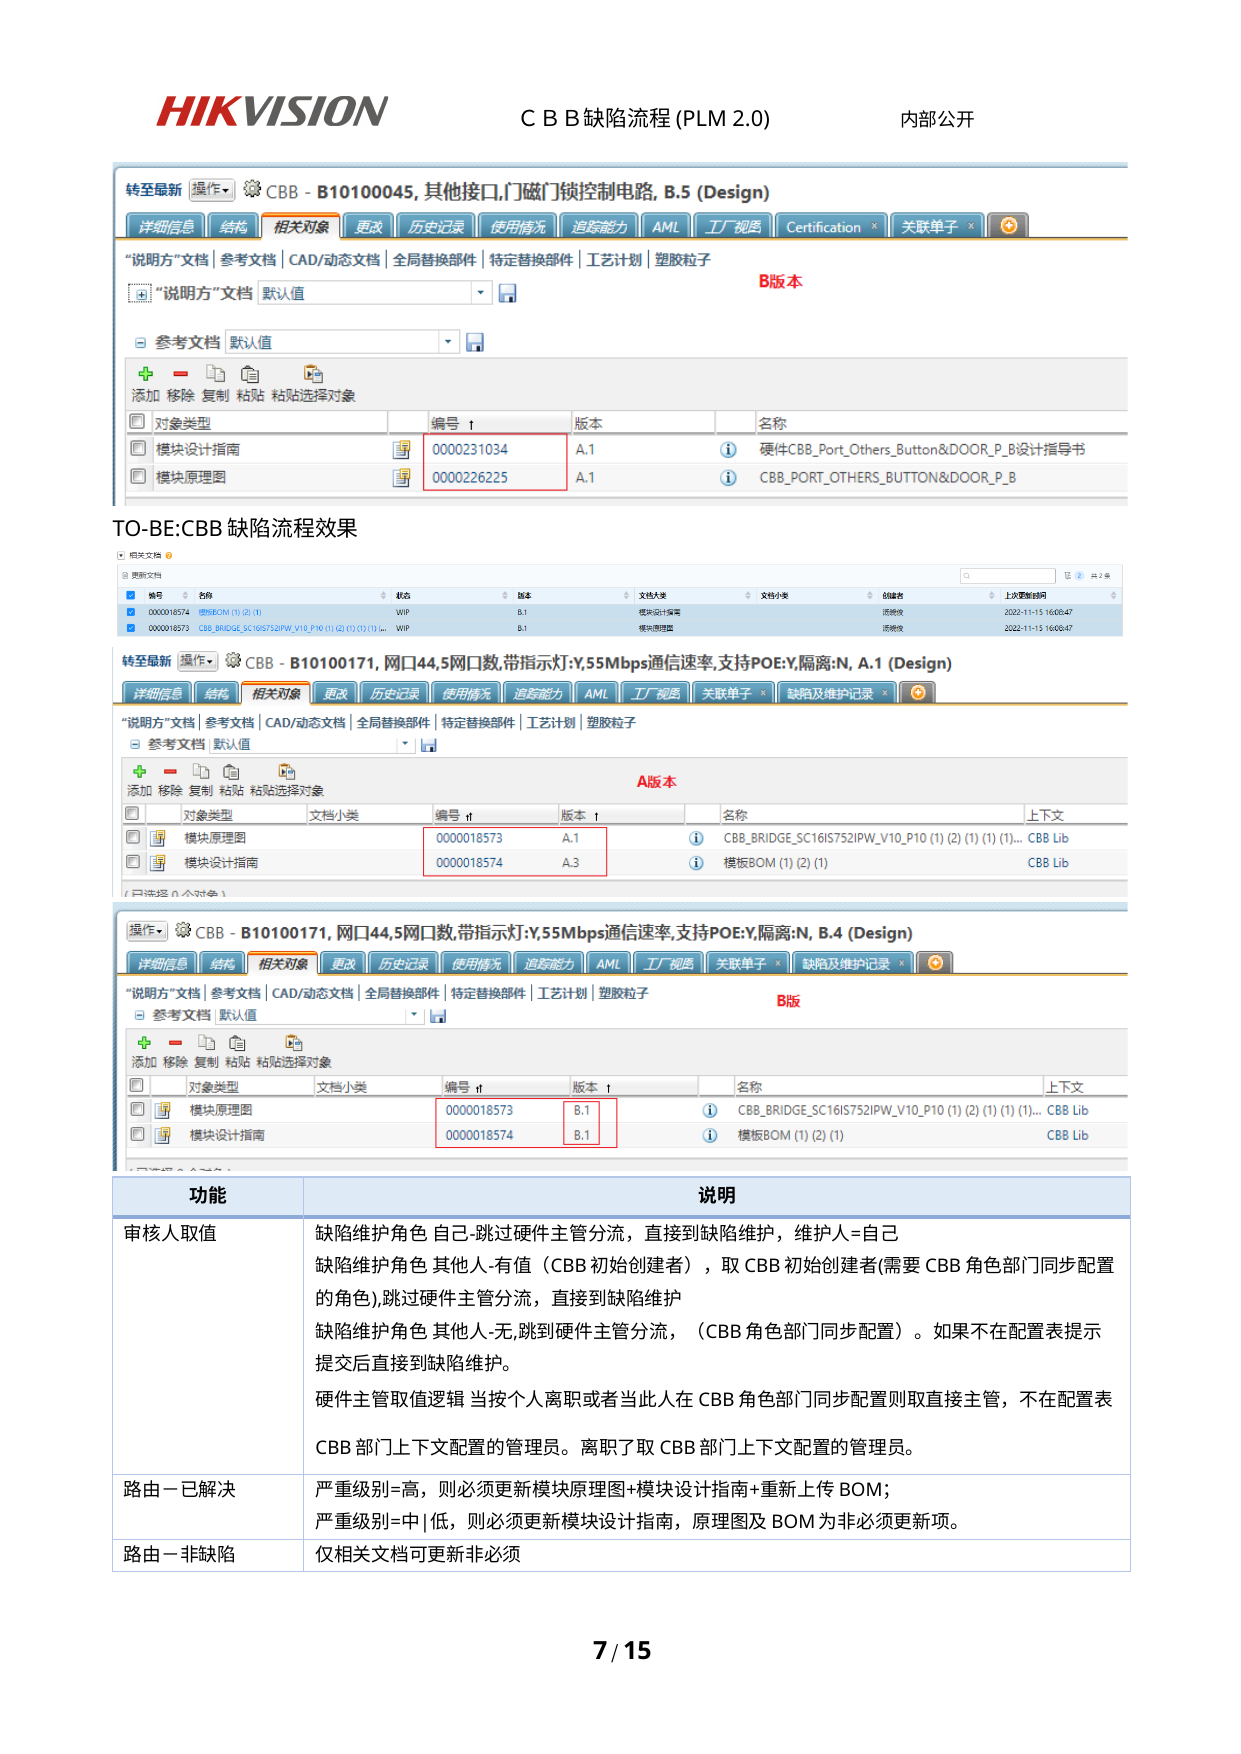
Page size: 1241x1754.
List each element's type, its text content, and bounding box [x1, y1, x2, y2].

table_cell 仅相关文档可更新非必须 [304, 1540, 1130, 1571]
table_header 功能 [113, 1178, 303, 1215]
picture [112, 902, 1128, 1171]
picture [112, 549, 1128, 641]
text TO-BE:CBB缺陷流程效果 [112, 511, 1128, 543]
table_cell 严重级别=高，则必须更新模块原理图+模块设计指南+重新上传BOM； 严重级别=中|低，则必须更新模块设计指南，原理图及BOM为非必须更新项。 [304, 1475, 1130, 1539]
table_header 说明 [304, 1178, 1130, 1215]
table_cell 缺陷维护角色 自己-跳过硬件主管分流，直接到缺陷维护，维护人=自己 缺陷维护角色 其他人-有值（CBB初始创建者），取CBB初始创建者(需要CBB角色部门同步配置的角色),跳过硬件主管分流，直接到缺陷维护 缺陷维护角色 其他人-无,跳到硬件主管分流，（CBB角色部门同步配置）。如果不在配置表提示提交后直接到缺陷维护。 硬件主管取值逻辑 当按个人离职或者当此人在CBB角色部门同步配置则取直接主管，不在配置表CBB部门上下文配置的管理员。离职了取 CBB部门上下文配置的管理员。 [304, 1219, 1130, 1473]
table_cell 审核人取值 [113, 1219, 303, 1473]
table_cell 路由－非缺陷 [113, 1540, 303, 1571]
picture [112, 647, 1128, 897]
table_cell 路由－已解决 [113, 1475, 303, 1539]
picture [112, 162, 1128, 506]
picture [156, 96, 389, 126]
